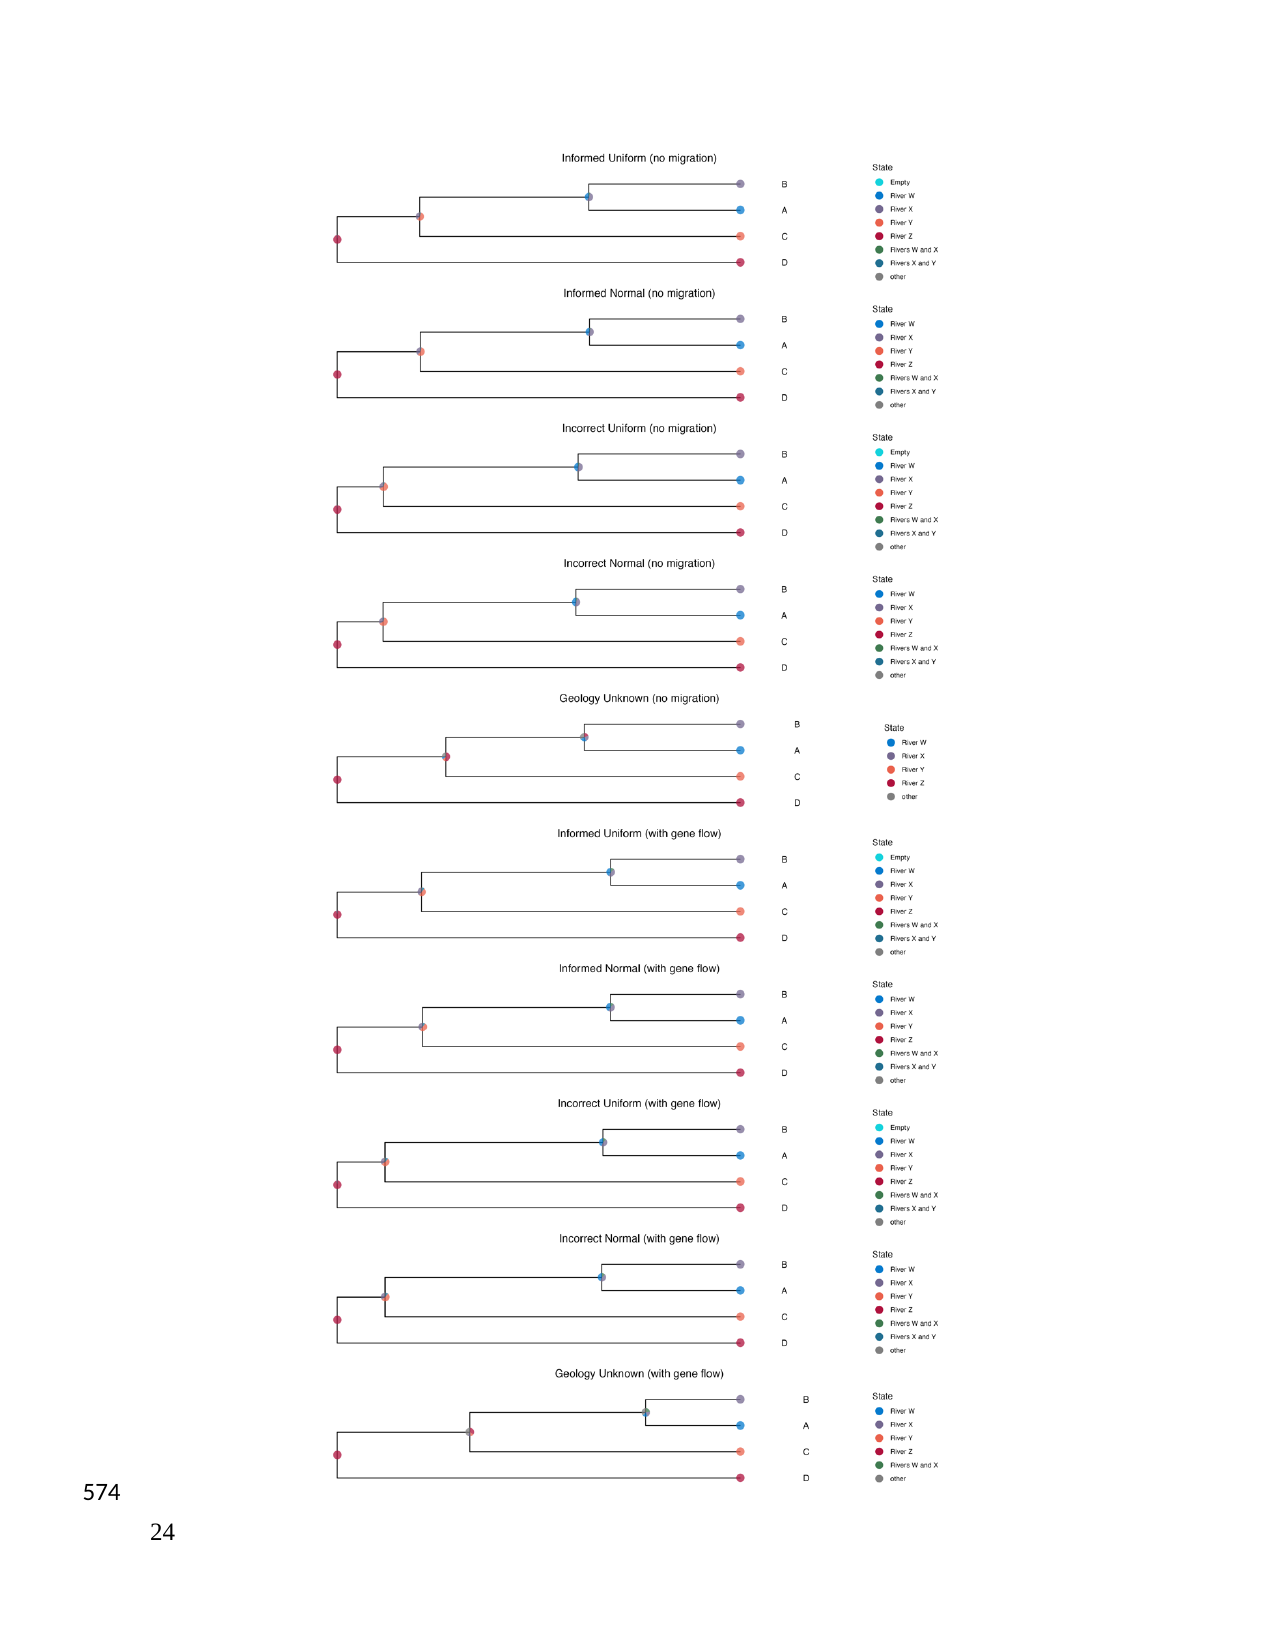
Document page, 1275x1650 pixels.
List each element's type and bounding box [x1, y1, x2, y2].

picture [300, 150, 976, 1500]
